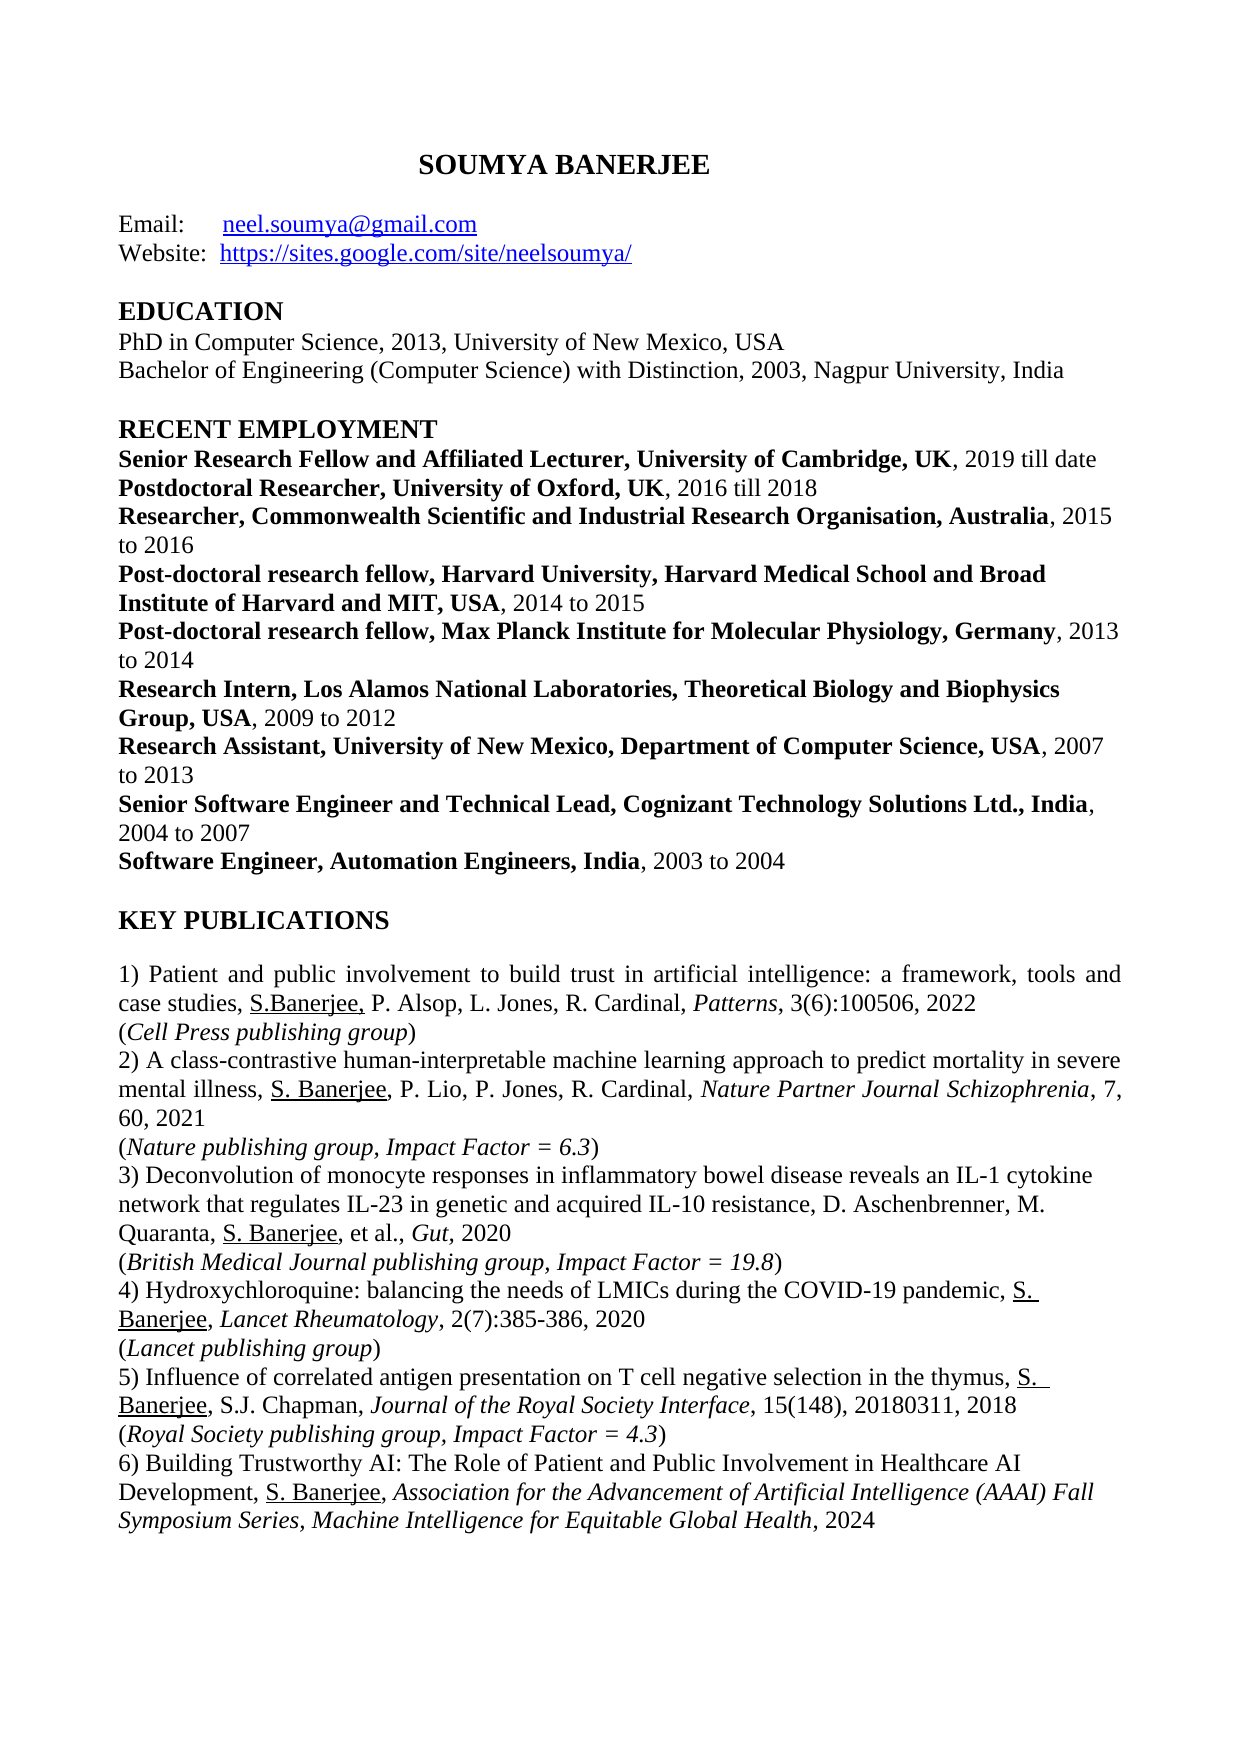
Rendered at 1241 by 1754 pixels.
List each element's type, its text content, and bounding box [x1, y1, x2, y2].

text 6) Building Trustworthy AI: The Role of Patient and Public Involvement in Healthcare AI Development, S. Banerjee, Association for the Advancement of Artificial Intelligence (AAAI) Fall Symposium Series, Machine Intelligence for Equitable Global Health, 2024 [118, 1448, 1122, 1534]
text 1) Patient and public involvement to build trust in artificial intelligence: a framework, tools and case studies, S.Banerjee, P. Alsop, L. Jones, R. Cardinal, Patterns, 3(6):100506, 2022 [118, 959, 1122, 1017]
text (Cell Press publishing group) [118, 1017, 1122, 1045]
text Email: neel.soumya@gmail.com [118, 209, 1122, 238]
text Bachelor of Engineering (Computer Science) with Distinction, 2003, Nagpur University, India [118, 355, 1122, 384]
text Researcher, Commonwealth Scientific and Industrial Research Organisation, Australia, 2015 to 2016 [118, 501, 1122, 559]
text Website: https://sites.google.com/site/neelsoumya/ [118, 238, 1122, 267]
text Research Intern, Los Alamos National Laboratories, Theoretical Biology and Biophysics Group, USA, 2009 to 2012 [118, 674, 1122, 731]
text Postdoctoral Researcher, University of Oxford, UK, 2016 till 2018 [118, 473, 1122, 501]
text Post-doctoral research fellow, Max Planck Institute for Molecular Physiology, Germany, 2013 to 2014 [118, 616, 1122, 674]
text RECENT EMPLOYMENT [118, 413, 1122, 444]
text KEY PUBLICATIONS [118, 904, 1122, 935]
text 2) A class-contrastive human-interpretable machine learning approach to predict mortality in severe mental illness, S. Banerjee, P. Lio, P. Jones, R. Cardinal, Nature Partner Journal Schizophrenia, 7, 60, 2021 [118, 1045, 1122, 1132]
text (Royal Society publishing group, Impact Factor = 4.3) [118, 1419, 1122, 1448]
text Post-doctoral research fellow, Harvard University, Harvard Medical School and Broad Institute of Harvard and MIT, USA, 2014 to 2015 [118, 559, 1122, 616]
text (Lancet publishing group) [118, 1333, 1122, 1362]
text Senior Research Fellow and Affiliated Lecturer, University of Cambridge, UK, 2019 till date [118, 444, 1122, 473]
text 5) Influence of correlated antigen presentation on T cell negative selection in the thymus, S. Banerjee, S.J. Chapman, Journal of the Royal Society Interface, 15(148), 20180311, 2018 [118, 1362, 1122, 1419]
text 3) Deconvolution of monocyte responses in inflammatory bowel disease reveals an IL-1 cytokine network that regulates IL-23 in genetic and acquired IL-10 resistance, D. Aschenbrenner, M. Quaranta, S. Banerjee, et al., Gut, 2020 [118, 1160, 1122, 1247]
text SOUMYA BANERJEE [118, 147, 1122, 180]
text PhD in Computer Science, 2013, University of New Mexico, USA [118, 327, 1122, 355]
text (Nature publishing group, Impact Factor = 6.3) [118, 1132, 1122, 1160]
text Software Engineer, Automation Engineers, India, 2003 to 2004 [118, 846, 1122, 875]
text Research Assistant, University of New Mexico, Department of Computer Science, USA, 2007 to 2013 [118, 731, 1122, 789]
text Senior Software Engineer and Technical Lead, Cognizant Technology Solutions Ltd., India, 2004 to 2007 [118, 789, 1122, 846]
text (British Medical Journal publishing group, Impact Factor = 19.8) [118, 1247, 1122, 1275]
text EDUCATION [118, 295, 1122, 327]
text 4) Hydroxychloroquine: balancing the needs of LMICs during the COVID-19 pandemic, S. Banerjee, Lancet Rheumatology, 2(7):385-386, 2020 [118, 1275, 1122, 1333]
